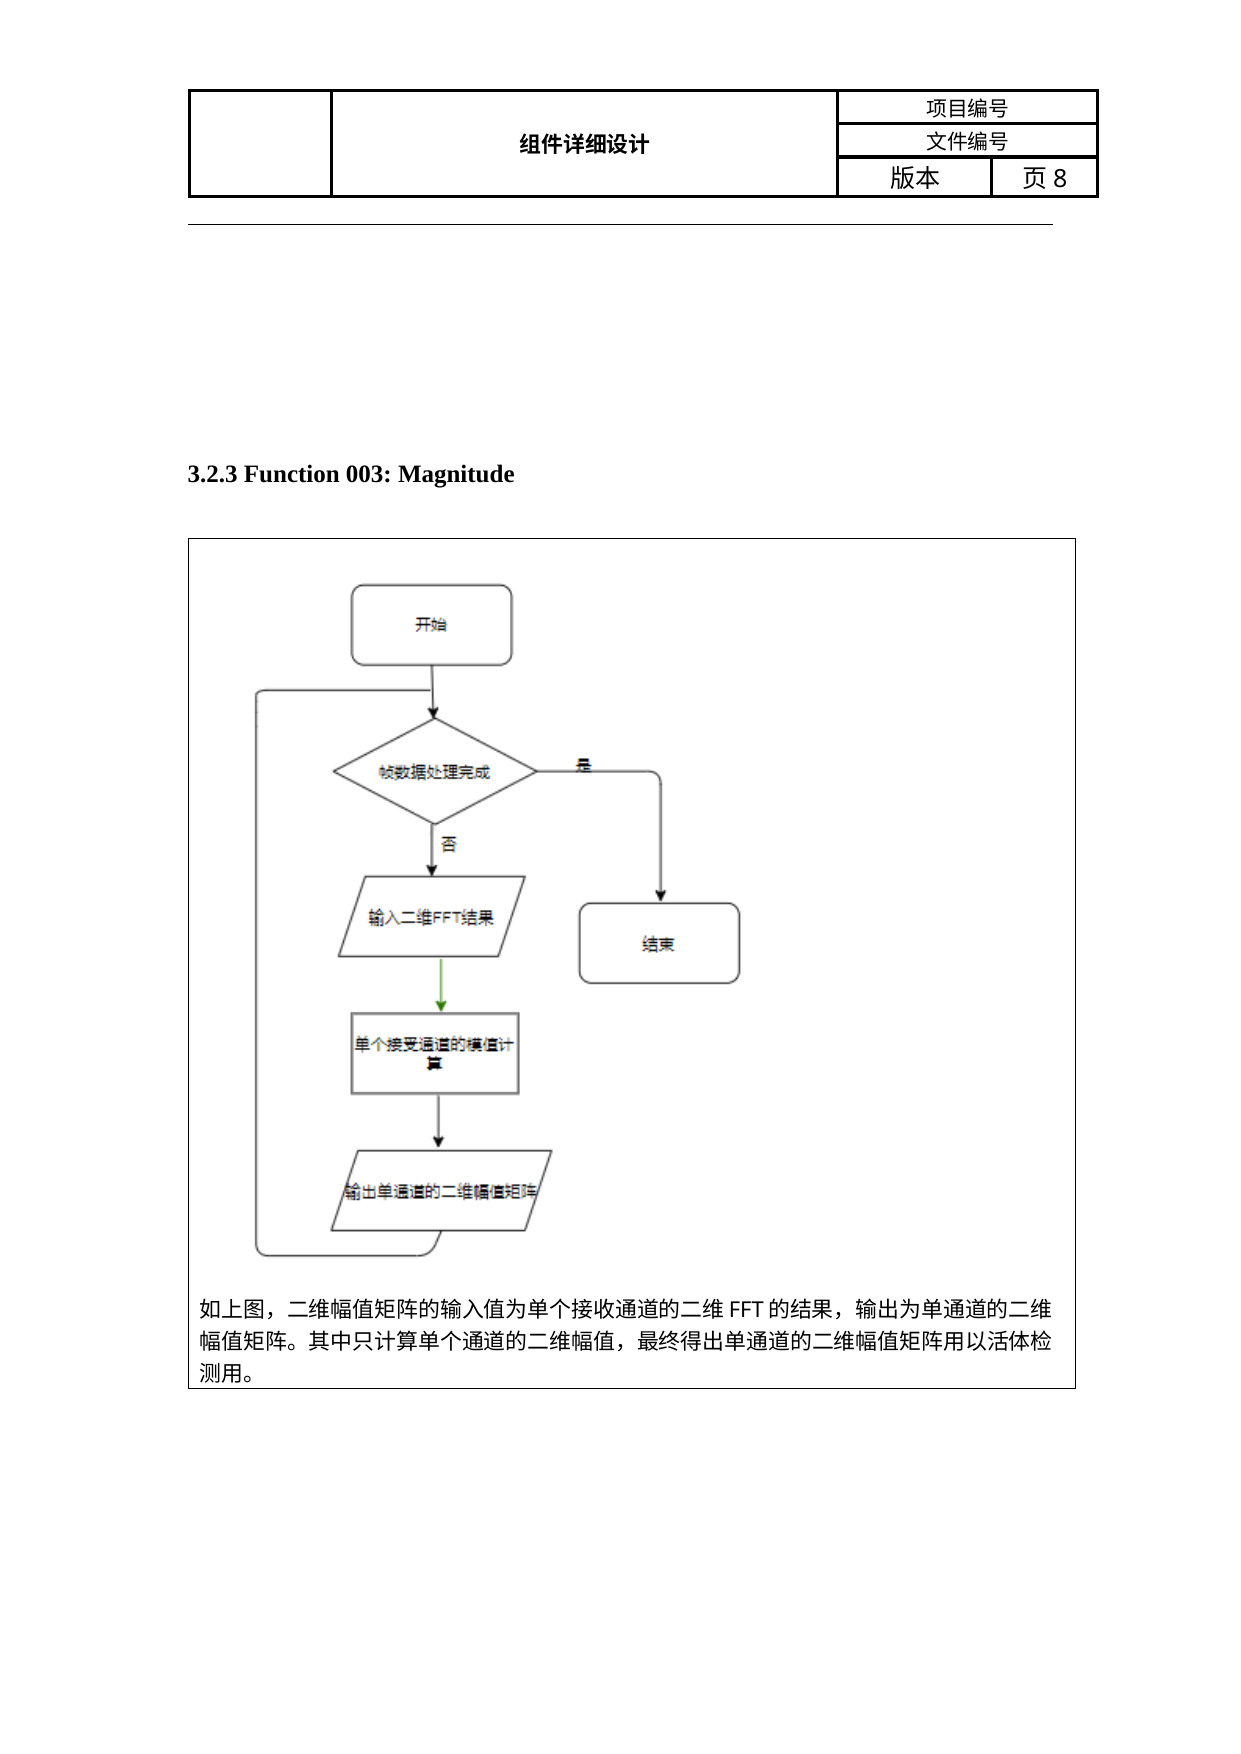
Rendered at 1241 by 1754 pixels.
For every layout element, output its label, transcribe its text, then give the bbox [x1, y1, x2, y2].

table_header 如上图，二维幅值矩阵的输入值为单个接收通道的二维FFT的结果，输出为单通道的二维幅值矩阵。其中只计算单个通道的二维幅值，最终得出单通道的二维幅值矩阵用以活体检测用。 [189, 539, 1075, 1387]
picture [199, 539, 750, 1263]
text Function 003: Magnitude [187, 459, 1053, 488]
